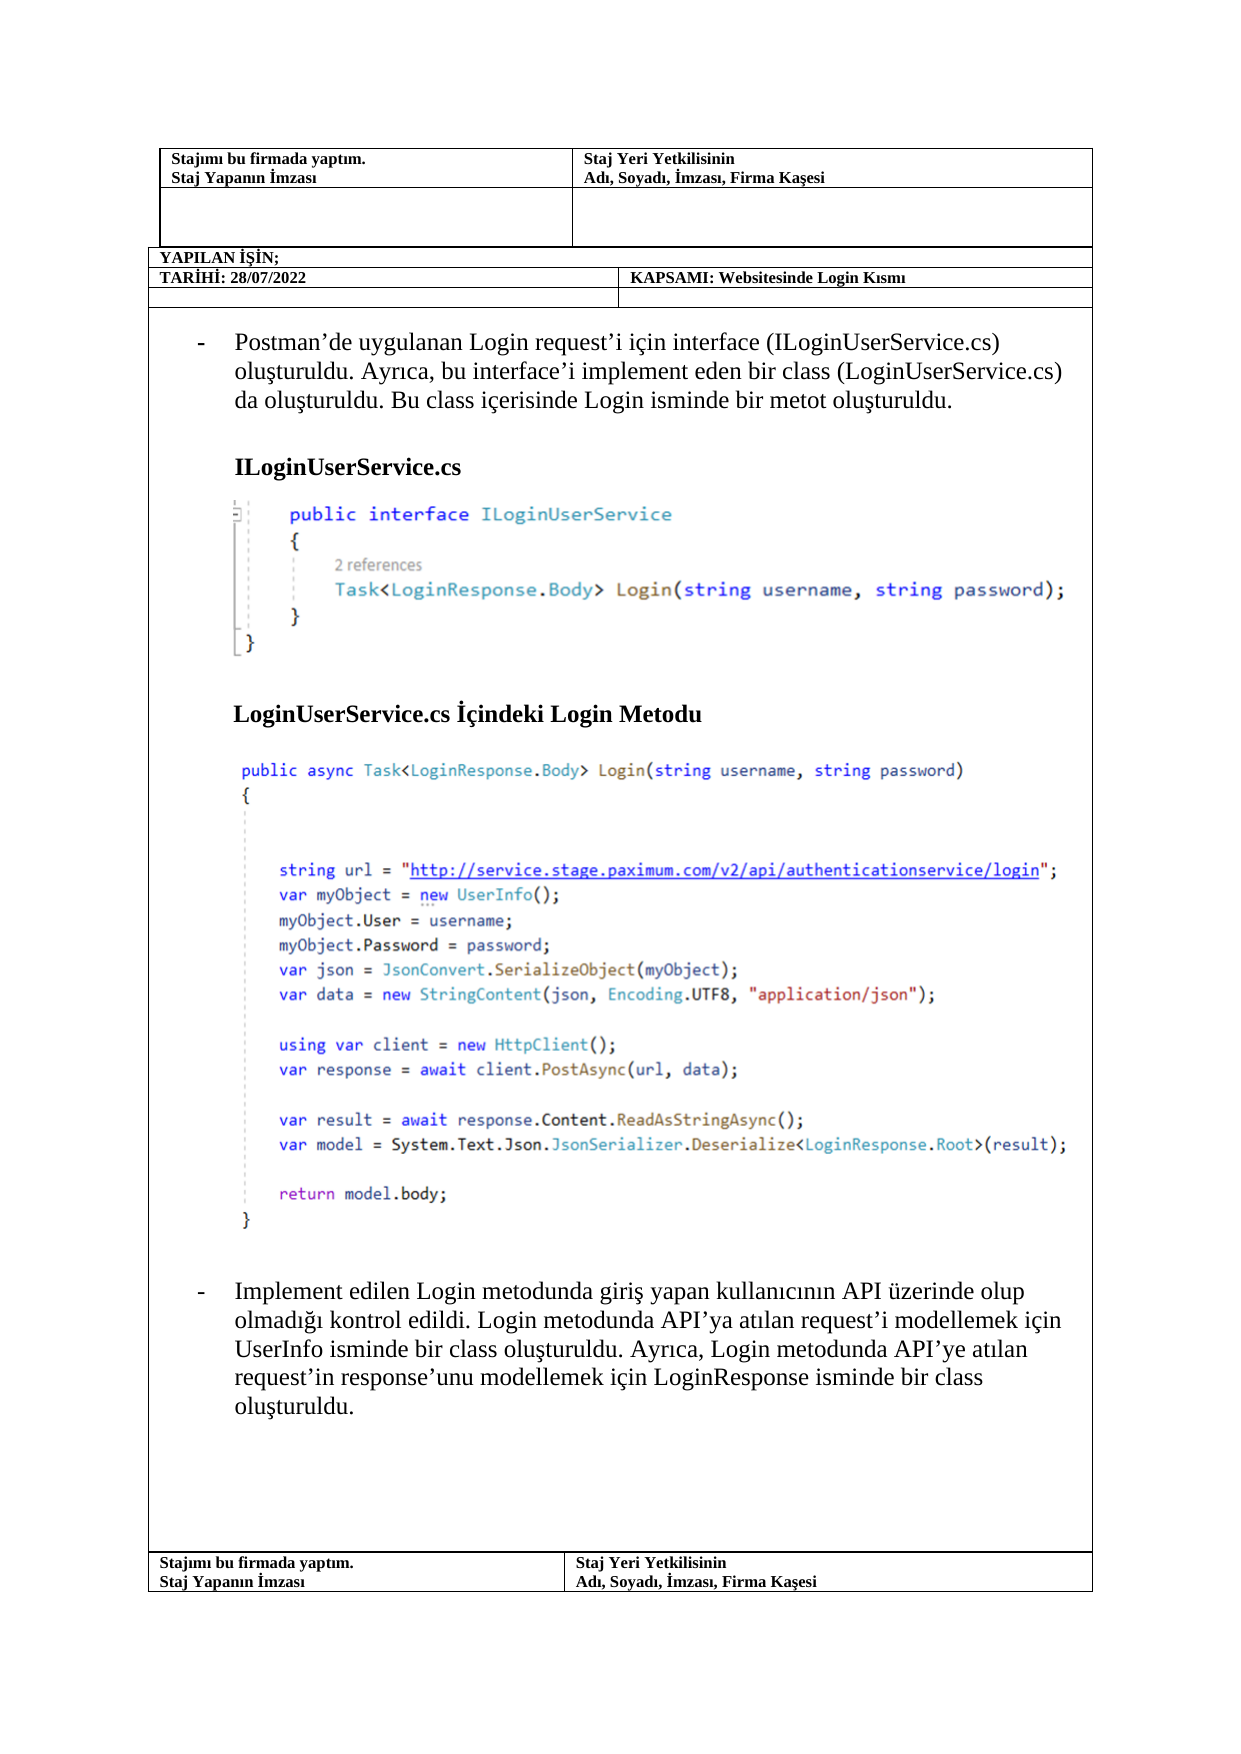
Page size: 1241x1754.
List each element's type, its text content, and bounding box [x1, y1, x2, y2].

table_cell Stajımı bu firmada yaptım. Staj Yapanın İmzası [149, 1553, 564, 1591]
picture [233, 500, 1075, 661]
table_cell KAPSAMI: Websitesinde Login Kısmı [619, 268, 1092, 287]
table_cell [161, 188, 572, 246]
table_cell TARİHİ: 28/07/2022 [149, 268, 618, 287]
table_cell Stajımı bu firmada yaptım. Staj Yapanın İmzası [161, 149, 572, 187]
table_header YAPILAN İŞİN; [149, 248, 1092, 267]
table_cell Postman’de uygulanan Login request’i için interface (ILoginUserService.cs) oluşturuldu. Ayrıca, bu interface’i implement eden bir class (LoginUserService.cs) da oluşturuldu. Bu class içerisinde Login isminde bir metot oluşturuldu. ILoginUserService.cs LoginUserService.cs İçindeki Login Metodu Implement edilen Login metodunda giriş yapan kullanıcının API üzerinde olup olmadığı kontrol edildi. Login metodunda API’ya atılan request’i modellemek için UserInfo isminde bir class oluşturuldu. Ayrıca, Login metodunda API’ye atılan request’in response’unu modellemek için LoginResponse isminde bir class oluşturuldu. [149, 308, 1092, 1551]
table_cell [573, 188, 1092, 246]
table_cell Staj Yeri Yetkilisinin Adı, Soyadı, İmzası, Firma Kaşesi [565, 1553, 1092, 1591]
table_cell [619, 288, 1092, 307]
table_cell Staj Yeri Yetkilisinin Adı, Soyadı, İmzası, Firma Kaşesi [573, 149, 1092, 187]
table_cell [149, 288, 618, 307]
picture [233, 756, 1075, 1238]
